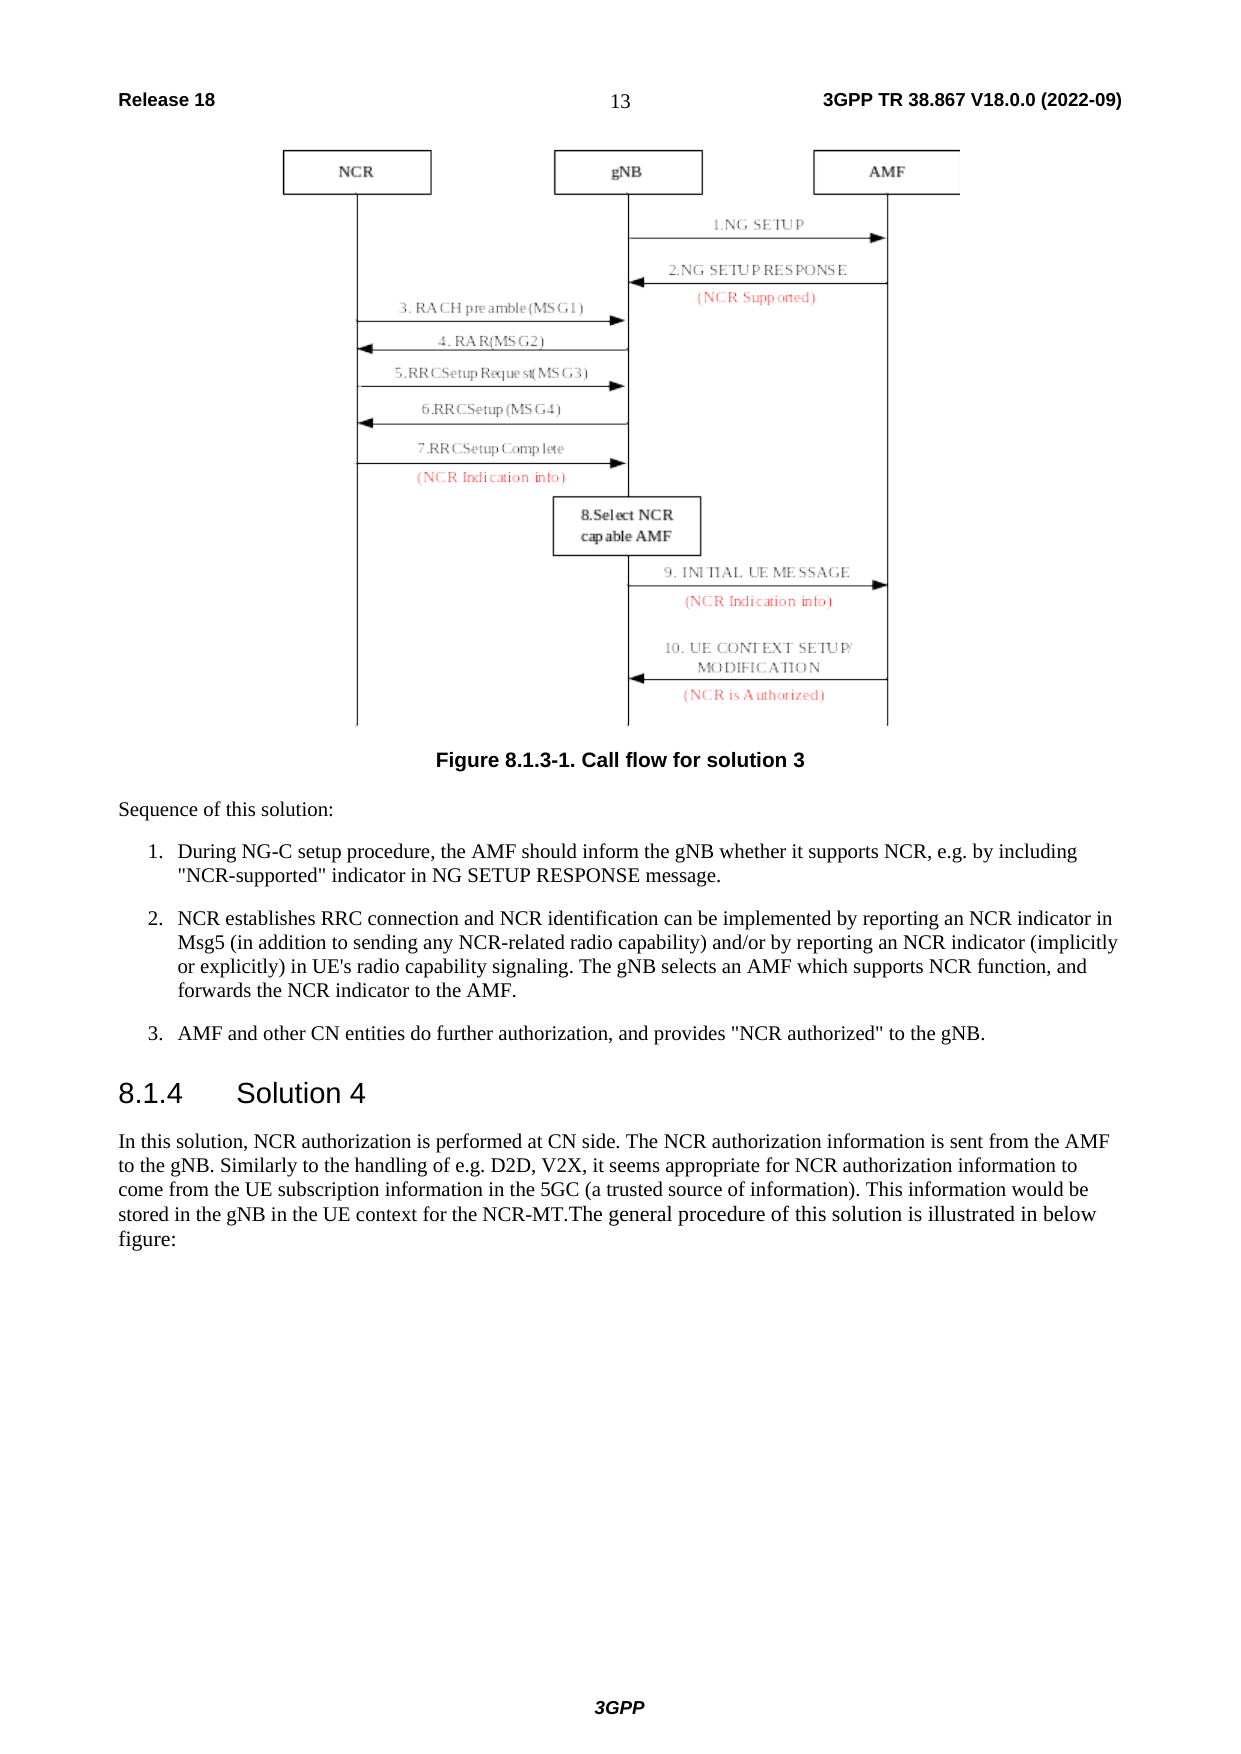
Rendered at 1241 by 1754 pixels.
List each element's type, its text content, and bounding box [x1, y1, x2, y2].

text 3. AMF and other CN entities do further authorization, and provides "NCR authorized" to the gNB. [148, 1021, 1122, 1045]
subtitle 8.1.4 Solution 4 [118, 1076, 1122, 1110]
text 1. During NG-C setup procedure, the AMF should inform the gNB whether it supports NCR, e.g. by including "NCR-supported" indicator in NG SETUP RESPONSE message. [148, 839, 1122, 887]
text Figure 8.1.3-1. Call flow for solution 3 [118, 747, 1122, 771]
text Sequence of this solution: [118, 796, 1122, 821]
text In this solution, NCR authorization is performed at CN side. The NCR authorization information is sent from the AMF to the gNB. Similarly to the handling of e.g. D2D, V2X, it seems appropriate for NCR authorization information to come from the UE subscription information in the 5GC (a trusted source of information). This information would be stored in the gNB in the UE context for the NCR-MT.The general procedure of this solution is illustrated in below figure: [118, 1129, 1122, 1251]
text 2. NCR establishes RRC connection and NCR identification can be implemented by reporting an NCR indicator in Msg5 (in addition to sending any NCR-related radio capability) and/or by reporting an NCR indicator (implicitly or explicitly) in UE's radio capability signaling. The gNB selects an AMF which supports NCR function, and forwards the NCR indicator to the AMF. [148, 906, 1122, 1002]
